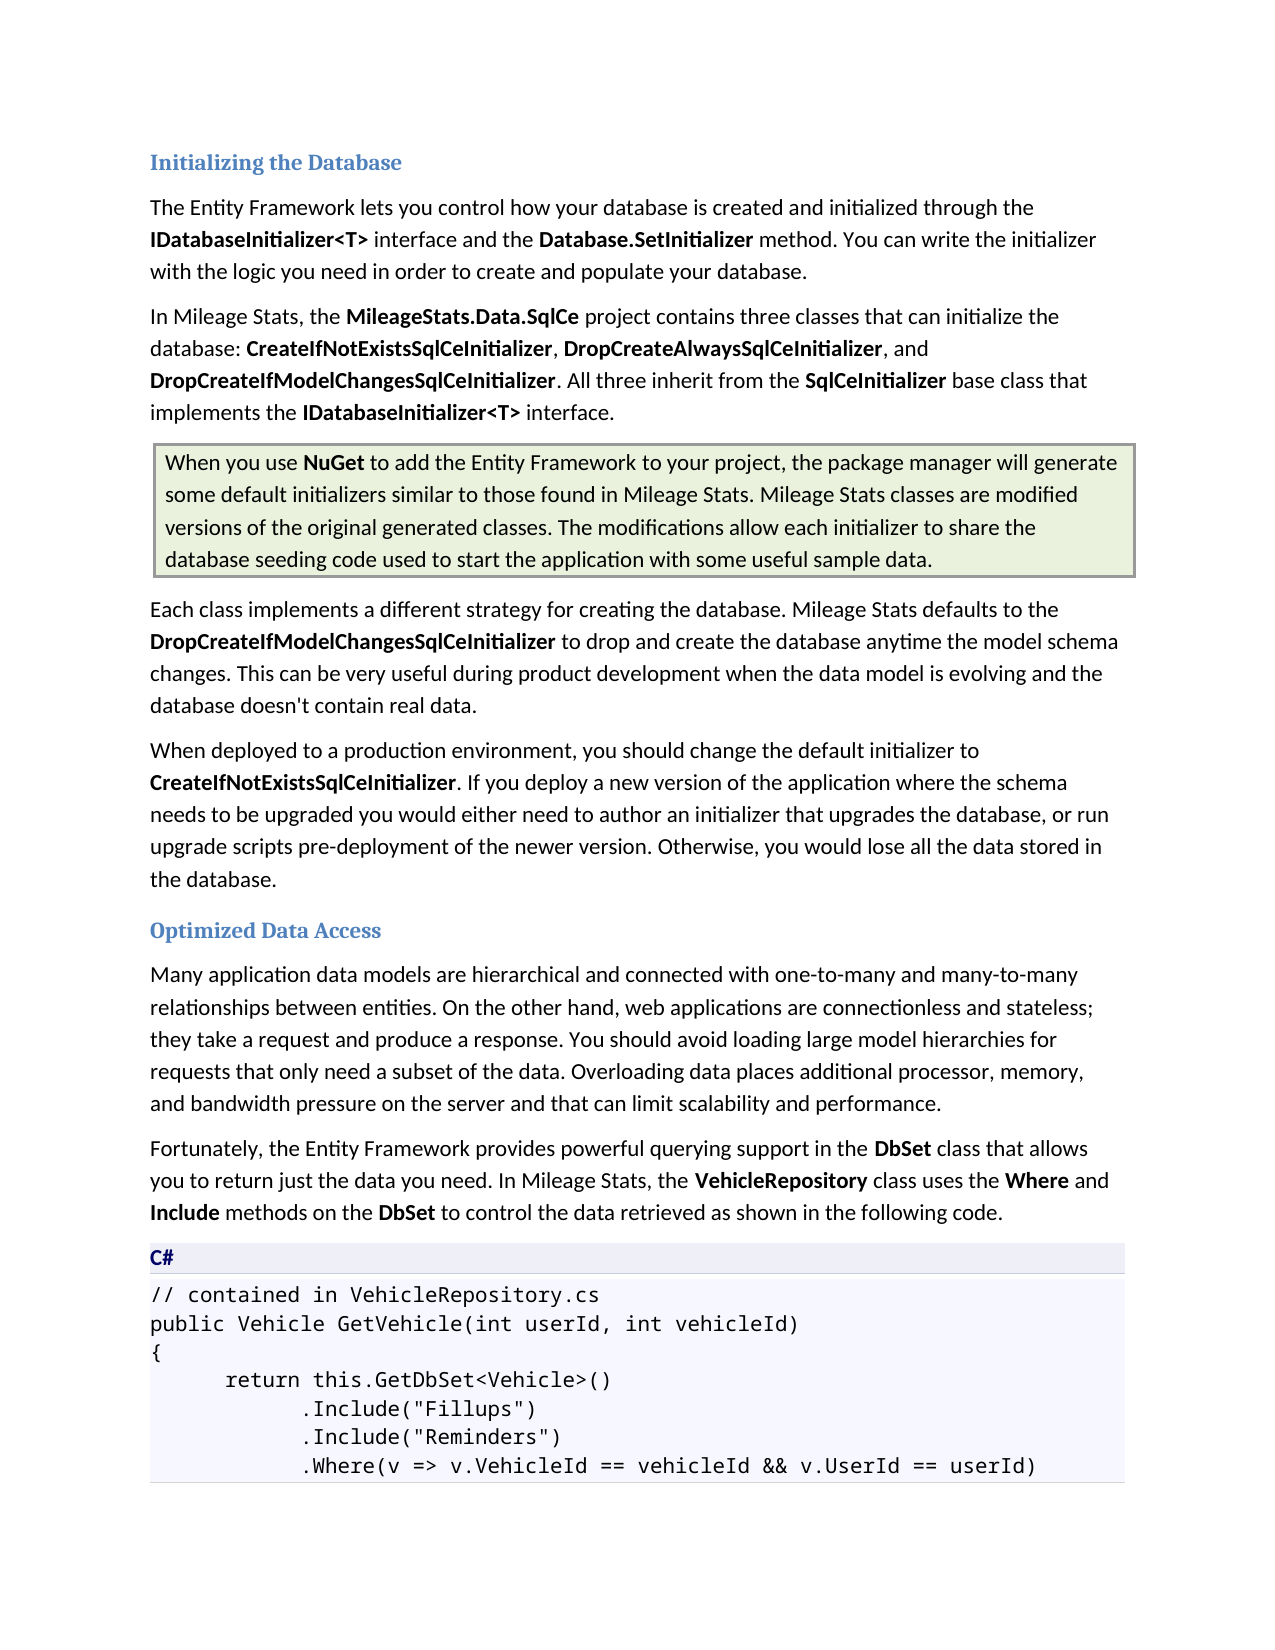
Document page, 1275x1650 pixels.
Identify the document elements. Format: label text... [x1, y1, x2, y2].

text The Entity Framework lets you control how your database is created and initialized through the IDatabaseInitializer<T> interface and the Database.SetInitializer method. You can write the initializer with the logic you need in order to create and populate your database. [150, 193, 1125, 285]
text Fortunately, the Entity Framework provides powerful querying support in the DbSet class that allows you to return just the data you need. In Mileage Stats, the VehicleRepository class uses the Where and Include methods on the DbSet to control the data retrieved as shown in the following code. [150, 1134, 1125, 1226]
text Each class implements a different strategy for creating the database. Mileage Stats defaults to the DropCreateIfModelChangesSqlCeInitializer to drop and create the database anytime the model schema changes. This can be very useful during product development when the data model is evolving and the database doesn't contain real data. [150, 595, 1125, 719]
text .Include("Reminders") [150, 1422, 1125, 1448]
subtitle Initializing the Database [150, 150, 1125, 176]
text .Where(v => v.VehicleId == vehicleId && v.UserId == userId) [150, 1448, 1125, 1482]
text public Vehicle GetVehicle(int userId, int vehicleId) [150, 1309, 1125, 1337]
text In Mileage Stats, the MileageStats.Data.SqlCe project contains three classes that can initialize the database: CreateIfNotExistsSqlCeInitializer, DropCreateAlwaysSqlCeInitializer, and DropCreateIfModelChangesSqlCeInitializer. All three inherit from the SqlCeInitializer base class that implements the IDatabaseInitializer<T> interface. [150, 302, 1125, 426]
text C# [150, 1243, 1125, 1273]
text return this.GetDbSet<Vehicle>() [150, 1366, 1125, 1394]
text // contained in VehicleRepository.cs [150, 1279, 1125, 1309]
text Many application data models are hierarchical and connected with one-to-many and many-to-many relationships between entities. On the other hand, web applications are connectionless and stateless; they take a request and produce a response. You should avoid loading large model hierarchies for requests that only need a subset of the data. Overloading data places additional processor, memory, and bandwidth pressure on the server and that can limit scalability and performance. [150, 960, 1125, 1117]
text When deployed to a production environment, you should change the default initializer to CreateIfNotExistsSqlCeInitializer. If you deploy a new version of the application where the schema needs to be upgraded you would either need to author an initializer that upgrades the database, or run upgrade scripts pre-deployment of the newer version. Otherwise, you would lose all the data stored in the database. [150, 736, 1125, 893]
text .Include("Fillups") [150, 1394, 1125, 1422]
text When you use NuGet to add the Entity Framework to your project, the package manager will generate some default initializers similar to those found in Mileage Stats. Mileage Stats classes are modified versions of the original generated classes. The modifications allow each initializer to share the database seeding code used to start the application with some useful sample data. [156, 446, 1133, 575]
text { [150, 1337, 1125, 1366]
subtitle Optimized Data Access [150, 918, 1125, 944]
